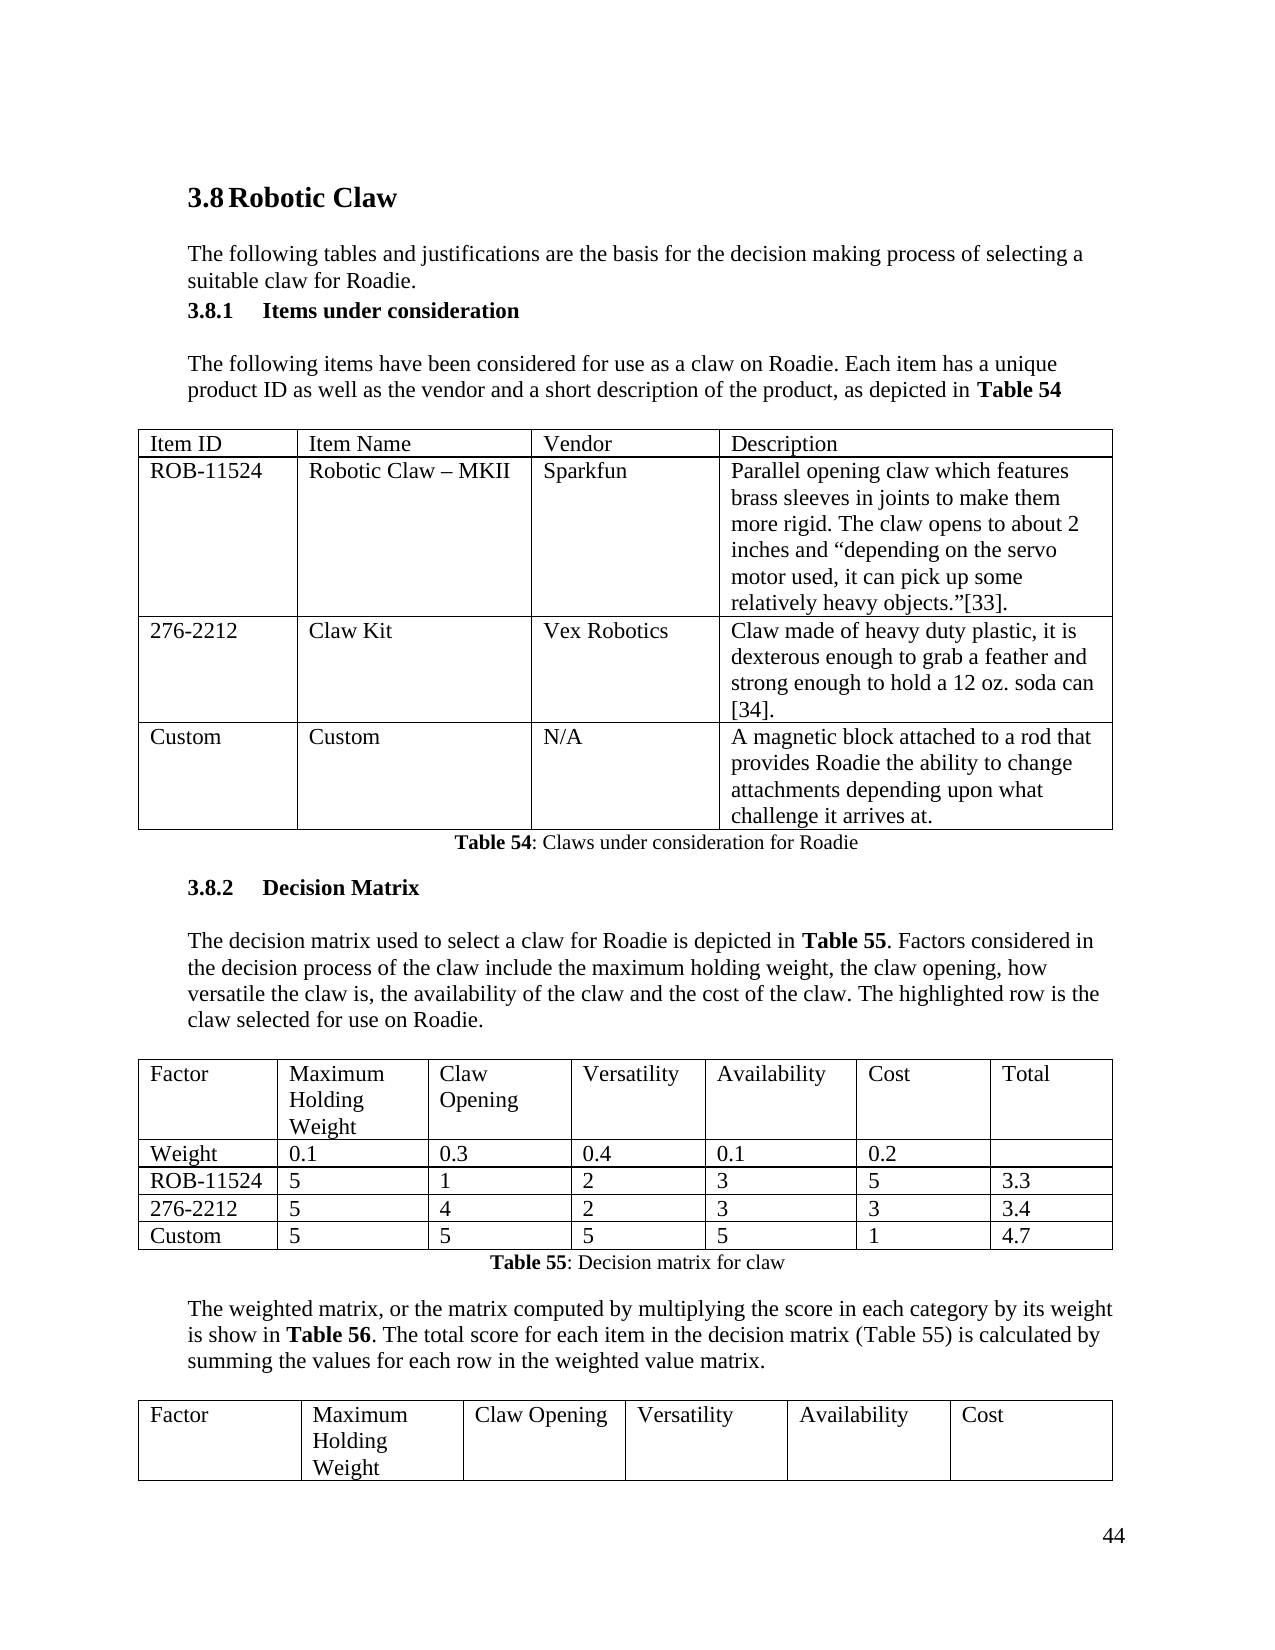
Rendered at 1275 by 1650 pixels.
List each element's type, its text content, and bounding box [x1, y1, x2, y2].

text The decision matrix used to select a claw for Roadie is depicted in Table 55. Factors considered in the decision process of the claw include the maximum holding weight, the claw opening, how versatile the claw is, the availability of the claw and the cost of the claw. The highlighted row is the claw selected for use on Roadie. [187, 927, 1125, 1033]
table_cell 4 [429, 1195, 571, 1221]
text Table 54: Claws under consideration for Roadie [187, 829, 1125, 854]
table_cell 0.4 [572, 1140, 705, 1166]
table_header Claw Opening [429, 1060, 571, 1139]
table_cell 0.2 [857, 1140, 990, 1166]
table_cell 4.7 [991, 1222, 1112, 1249]
table_header Vendor [532, 430, 719, 456]
table_header Availability [706, 1060, 856, 1139]
table_cell 5 [278, 1168, 428, 1194]
table_cell 3 [706, 1168, 856, 1194]
table_header Description [720, 430, 1112, 456]
table_cell 5 [706, 1222, 856, 1249]
table_cell 0.1 [706, 1140, 856, 1166]
table_cell 0.3 [429, 1140, 571, 1166]
table_cell 3.4 [991, 1195, 1112, 1221]
subtitle Decision Matrix [187, 874, 1125, 901]
table_header Maximum Holding Weight [278, 1060, 428, 1139]
table_header Maximum Holding Weight [302, 1401, 463, 1480]
table_cell Sparkfun [532, 458, 719, 616]
table_header Versatility [626, 1401, 787, 1480]
table_cell Parallel opening claw which features brass sleeves in joints to make them more rigid. The claw opens to about 2 inches and “depending on the servo motor used, it can pick up some relatively heavy objects.”[33]. [720, 458, 1112, 616]
table_cell Custom [298, 723, 531, 828]
table_cell Custom [139, 723, 297, 828]
table_cell 5 [278, 1222, 428, 1249]
table_header Claw Opening [464, 1401, 625, 1480]
subtitle Robotic Claw [187, 181, 1125, 214]
table_cell 276-2212 [139, 617, 297, 722]
table_header Item Name [298, 430, 531, 456]
table_cell 5 [857, 1168, 990, 1194]
table_cell 3 [706, 1195, 856, 1221]
table_cell ROB-11524 [139, 458, 297, 616]
table_header Item ID [139, 430, 297, 456]
table_cell 0.1 [278, 1140, 428, 1166]
table_cell 276-2212 [139, 1195, 277, 1221]
table_cell Vex Robotics [532, 617, 719, 722]
table_cell [991, 1140, 1112, 1166]
table_cell 1 [857, 1222, 990, 1249]
table_cell A magnetic block attached to a rod that provides Roadie the ability to change attachments depending upon what challenge it arrives at. [720, 723, 1112, 828]
table_cell 1 [429, 1168, 571, 1194]
table_cell 3.3 [991, 1168, 1112, 1194]
table_cell 2 [572, 1168, 705, 1194]
table_cell 3 [857, 1195, 990, 1221]
table_cell Robotic Claw – MKII [298, 458, 531, 616]
subtitle Items under consideration [187, 297, 1125, 324]
table_cell ROB-11524 [139, 1168, 277, 1194]
table_cell 5 [572, 1222, 705, 1249]
table_header Cost [857, 1060, 990, 1139]
table_cell N/A [532, 723, 719, 828]
table_header Factor [139, 1060, 277, 1139]
text Table 55: Decision matrix for claw [150, 1250, 1125, 1274]
table_cell Weight [139, 1140, 277, 1166]
table_cell Claw made of heavy duty plastic, it is dexterous enough to grab a feather and strong enough to hold a 12 oz. soda can [34]. [720, 617, 1112, 722]
text The weighted matrix, or the matrix computed by multiplying the score in each category by its weight is show in Table 56. The total score for each item in the decision matrix (Table 55) is calculated by summing the values for each row in the weighted value matrix. [187, 1294, 1125, 1374]
table_header Versatility [572, 1060, 705, 1139]
table_header Availability [788, 1401, 950, 1480]
table_cell Custom [139, 1222, 277, 1249]
table_header Total [991, 1060, 1112, 1139]
text The following items have been considered for use as a claw on Roadie. Each item has a unique product ID as well as the vendor and a short description of the product, as depicted in Table 54 [187, 350, 1125, 403]
text The following tables and justifications are the basis for the decision making process of selecting a suitable claw for Roadie. [187, 240, 1125, 293]
table_cell 5 [278, 1195, 428, 1221]
table_cell 2 [572, 1195, 705, 1221]
table_cell Claw Kit [298, 617, 531, 722]
table_header Factor [139, 1401, 301, 1480]
table_cell 5 [429, 1222, 571, 1249]
table_header Cost [951, 1401, 1112, 1480]
